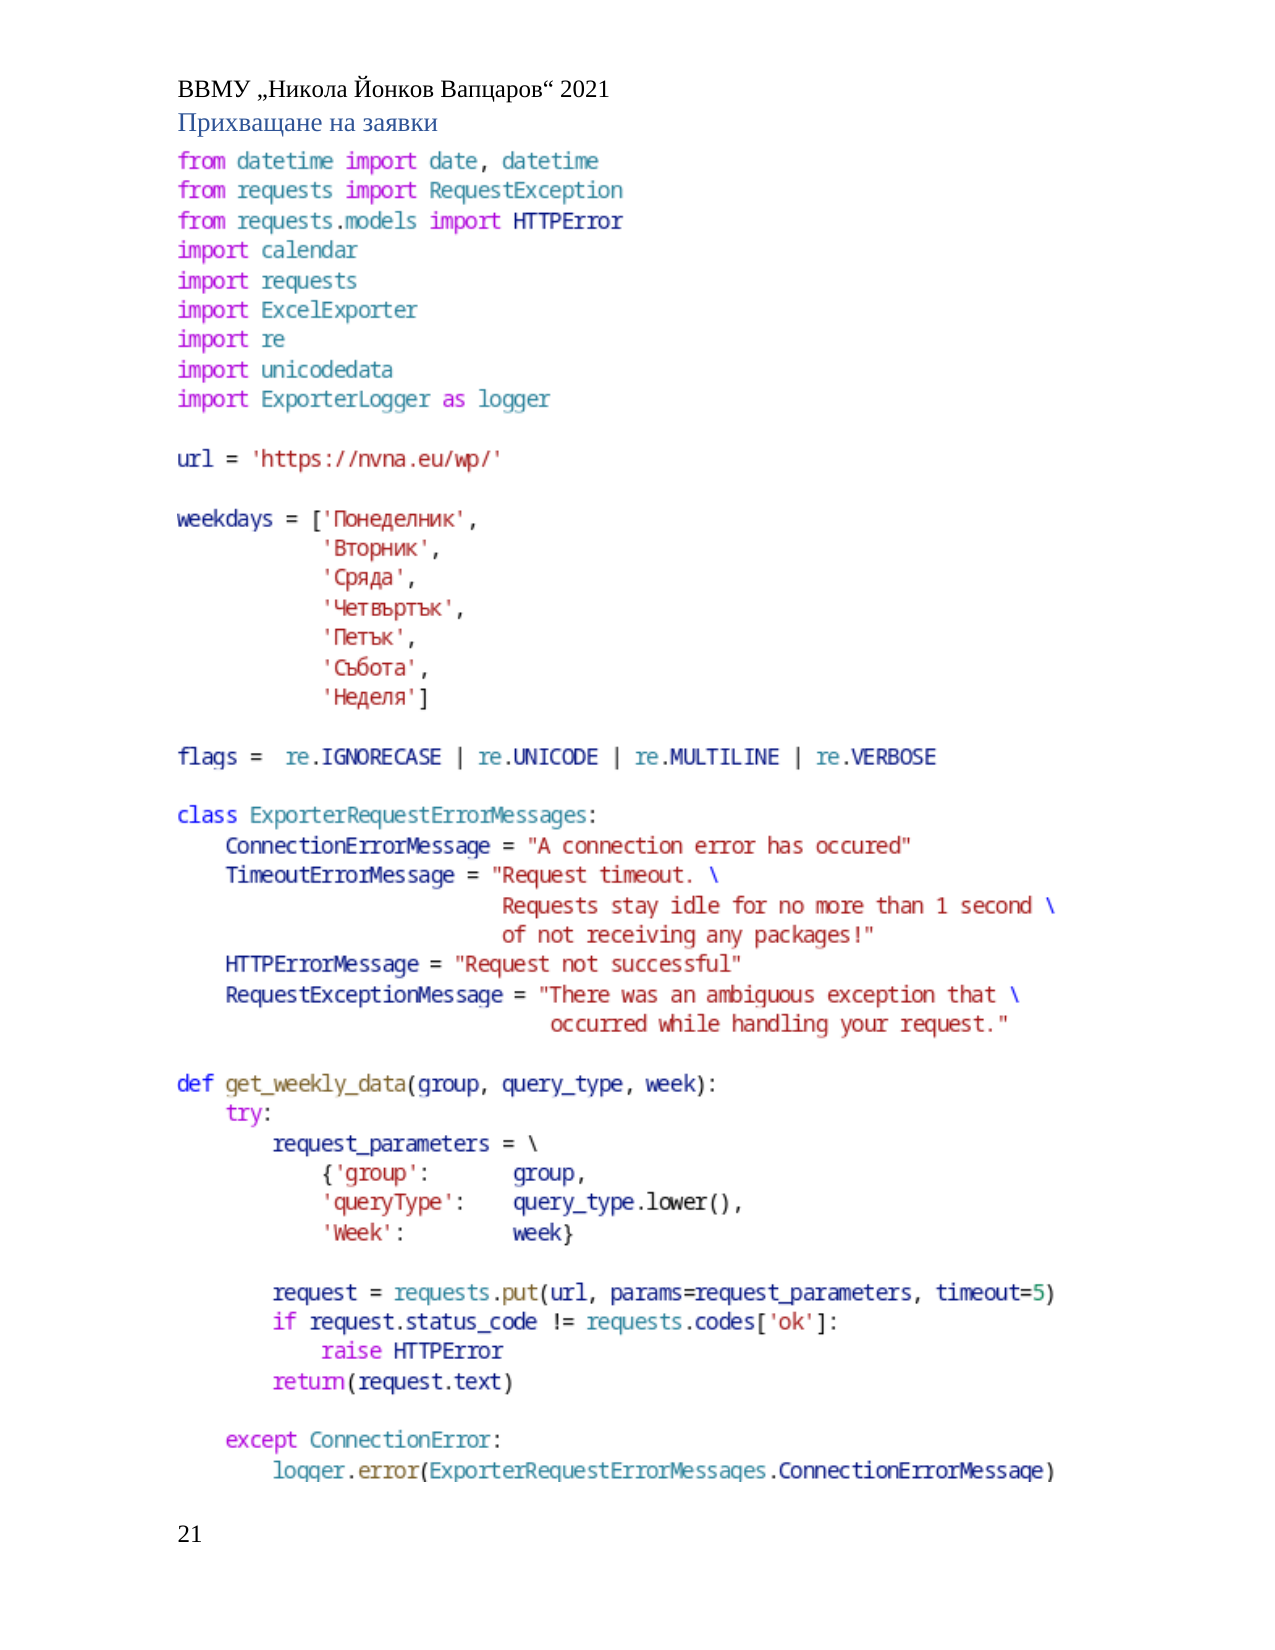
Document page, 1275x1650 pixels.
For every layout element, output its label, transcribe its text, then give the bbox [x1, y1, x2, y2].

subtitle Прихващане на заявки [177, 106, 1228, 137]
